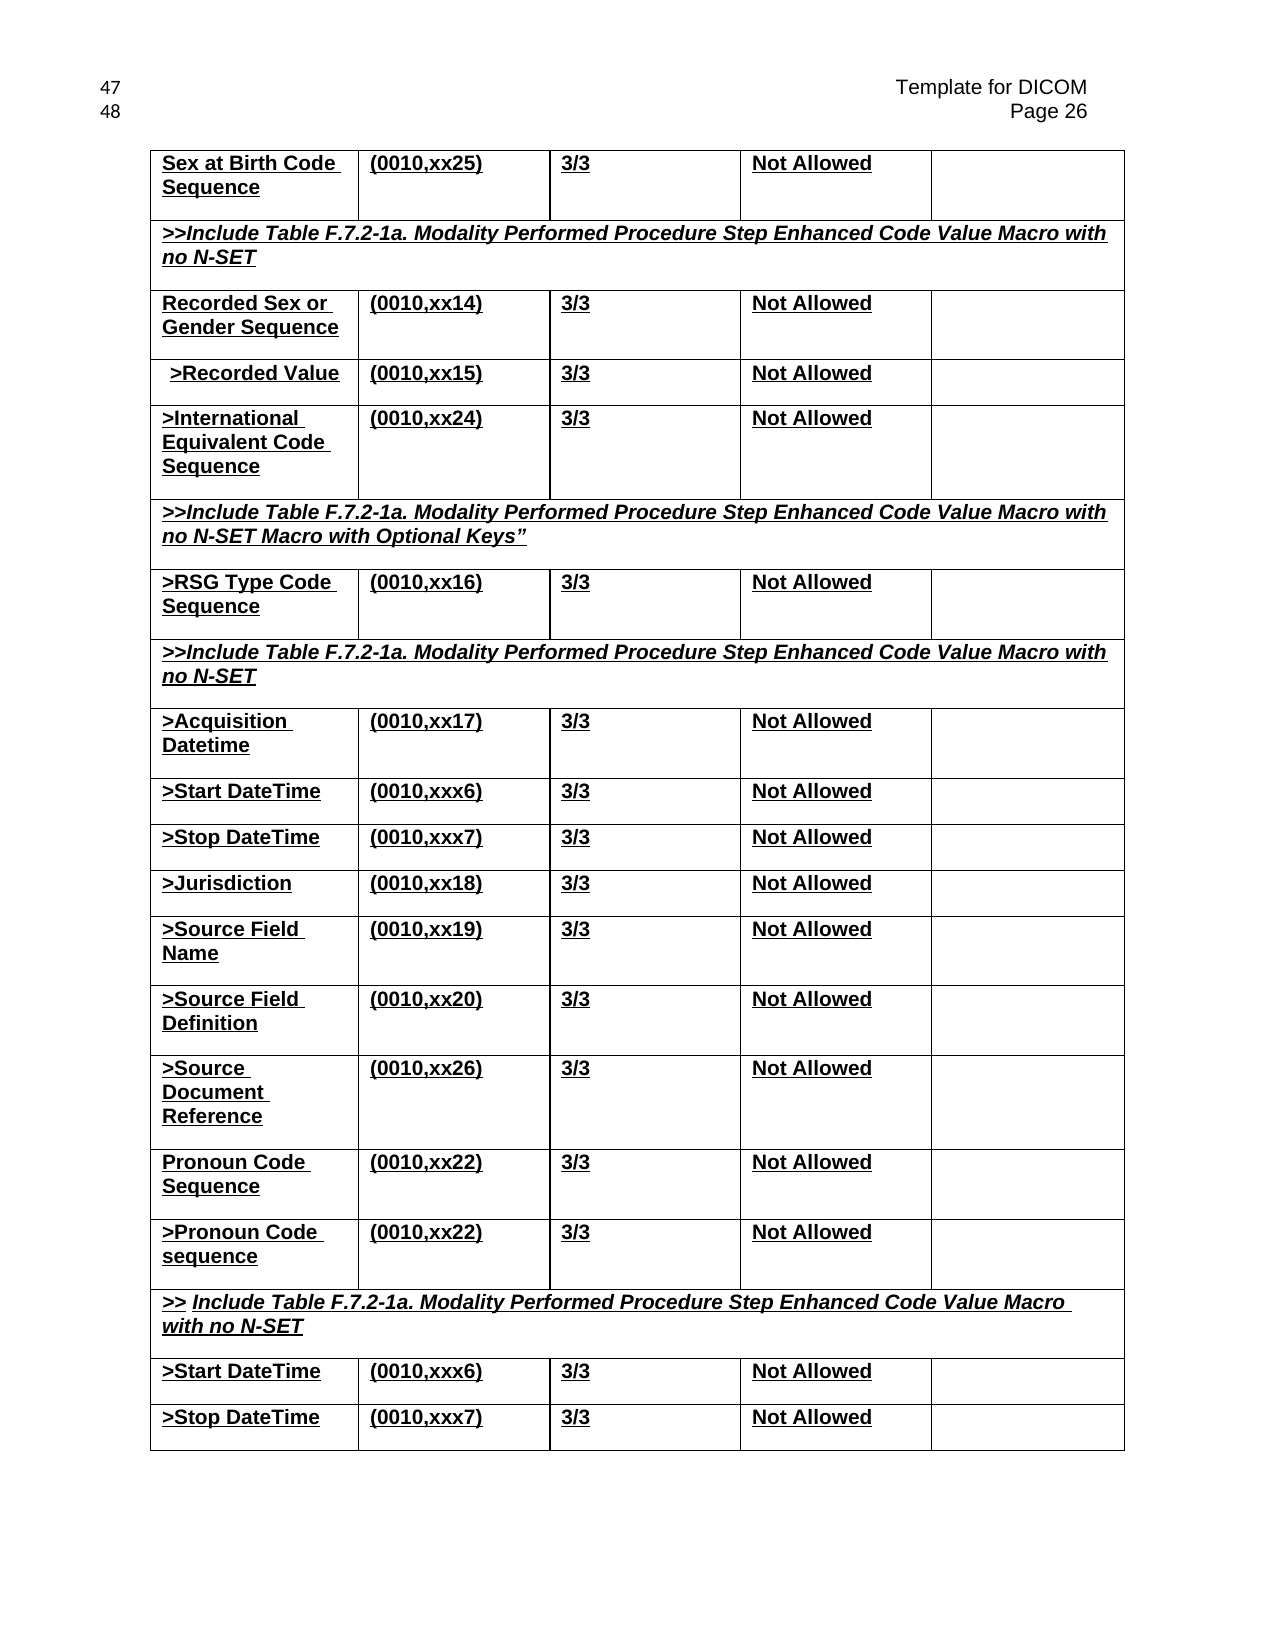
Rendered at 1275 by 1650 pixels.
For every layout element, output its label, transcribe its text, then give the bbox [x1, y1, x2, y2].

table_cell Not Allowed [741, 1220, 931, 1288]
table_cell 3/3 [551, 709, 740, 778]
table_cell >>Include Table F.7.2-1a. Modality Performed Procedure Step Enhanced Code Value Macro with no N-SET [151, 640, 1124, 708]
table_cell >> Include Table F.7.2-1a. Modality Performed Procedure Step Enhanced Code Value Macro with no N-SET [151, 1290, 1124, 1358]
table_cell >Source Document Reference [151, 1056, 358, 1149]
table_cell [932, 1150, 1124, 1219]
table_cell Not Allowed [741, 779, 931, 824]
table_cell 3/3 [551, 1359, 740, 1404]
table_cell 3/3 [551, 1056, 740, 1149]
table_cell 3/3 [551, 151, 740, 220]
table_cell Not Allowed [741, 1405, 931, 1450]
table_cell >>Include Table F.7.2-1a. Modality Performed Procedure Step Enhanced Code Value Macro with no N-SET Macro with Optional Keys” [151, 500, 1124, 569]
table_cell Not Allowed [741, 570, 931, 638]
table_cell >Start DateTime [151, 779, 358, 824]
table_cell 3/3 [551, 360, 740, 405]
table_cell (0010,xxx7) [359, 1405, 549, 1450]
table_cell [932, 986, 1124, 1055]
table_cell (0010,xxx6) [359, 1359, 549, 1404]
table_cell 3/3 [551, 1150, 740, 1219]
table_cell Not Allowed [741, 917, 931, 985]
table_cell Not Allowed [741, 871, 931, 916]
table_cell 3/3 [551, 1405, 740, 1450]
table_cell (0010,xx22) [359, 1150, 549, 1219]
table_cell [932, 406, 1124, 499]
table_cell (0010,xx18) [359, 871, 549, 916]
table_cell [932, 1359, 1124, 1404]
table_cell 3/3 [551, 779, 740, 824]
table_cell >RSG Type Code Sequence [151, 570, 358, 638]
table_cell [932, 709, 1124, 778]
table_cell Sex at Birth Code Sequence [151, 151, 358, 220]
table_cell [932, 570, 1124, 638]
table_cell Not Allowed [741, 360, 931, 405]
table_cell (0010,xx14) [359, 291, 549, 359]
table_cell (0010,xx24) [359, 406, 549, 499]
table_cell Not Allowed [741, 709, 931, 778]
table_cell 3/3 [551, 291, 740, 359]
table_cell Not Allowed [741, 1056, 931, 1149]
table_cell (0010,xx26) [359, 1056, 549, 1149]
table_cell Recorded Sex or Gender Sequence [151, 291, 358, 359]
table_cell (0010,xx25) [359, 151, 549, 220]
table_cell >Jurisdiction [151, 871, 358, 916]
table_cell Not Allowed [741, 986, 931, 1055]
table_cell [932, 1220, 1124, 1288]
table_cell [932, 291, 1124, 359]
table_cell 3/3 [551, 825, 740, 870]
table_cell >Source Field Name [151, 917, 358, 985]
table_cell >Start DateTime [151, 1359, 358, 1404]
table_cell [932, 1056, 1124, 1149]
table_cell >Source Field Definition [151, 986, 358, 1055]
table_cell [932, 779, 1124, 824]
table_cell >Recorded Value [151, 360, 358, 405]
table_cell 3/3 [551, 871, 740, 916]
table_cell Not Allowed [741, 1150, 931, 1219]
table_cell Not Allowed [741, 1359, 931, 1404]
table_cell (0010,xx19) [359, 917, 549, 985]
table_cell [932, 917, 1124, 985]
table_cell Not Allowed [741, 291, 931, 359]
table_cell Not Allowed [741, 406, 931, 499]
table_cell Not Allowed [741, 151, 931, 220]
table_cell >Stop DateTime [151, 825, 358, 870]
table_cell (0010,xx22) [359, 1220, 549, 1288]
table_cell (0010,xxx6) [359, 779, 549, 824]
table_cell 3/3 [551, 986, 740, 1055]
table_cell [932, 825, 1124, 870]
table_cell [932, 360, 1124, 405]
table_cell >Stop DateTime [151, 1405, 358, 1450]
table_cell (0010,xxx7) [359, 825, 549, 870]
table_cell [932, 871, 1124, 916]
table_cell (0010,xx20) [359, 986, 549, 1055]
table_cell Pronoun Code Sequence [151, 1150, 358, 1219]
table_cell >>Include Table F.7.2-1a. Modality Performed Procedure Step Enhanced Code Value Macro with no N-SET [151, 221, 1124, 289]
table_cell [932, 151, 1124, 220]
table_cell 3/3 [551, 1220, 740, 1288]
table_cell (0010,xx17) [359, 709, 549, 778]
table_cell 3/3 [551, 570, 740, 638]
table_cell [932, 1405, 1124, 1450]
table_cell (0010,xx15) [359, 360, 549, 405]
table_cell 3/3 [551, 917, 740, 985]
table_cell >Acquisition Datetime [151, 709, 358, 778]
table_cell Not Allowed [741, 825, 931, 870]
table_cell 3/3 [551, 406, 740, 499]
table_cell (0010,xx16) [359, 570, 549, 638]
table_cell >International Equivalent Code Sequence [151, 406, 358, 499]
table_cell >Pronoun Code sequence [151, 1220, 358, 1288]
